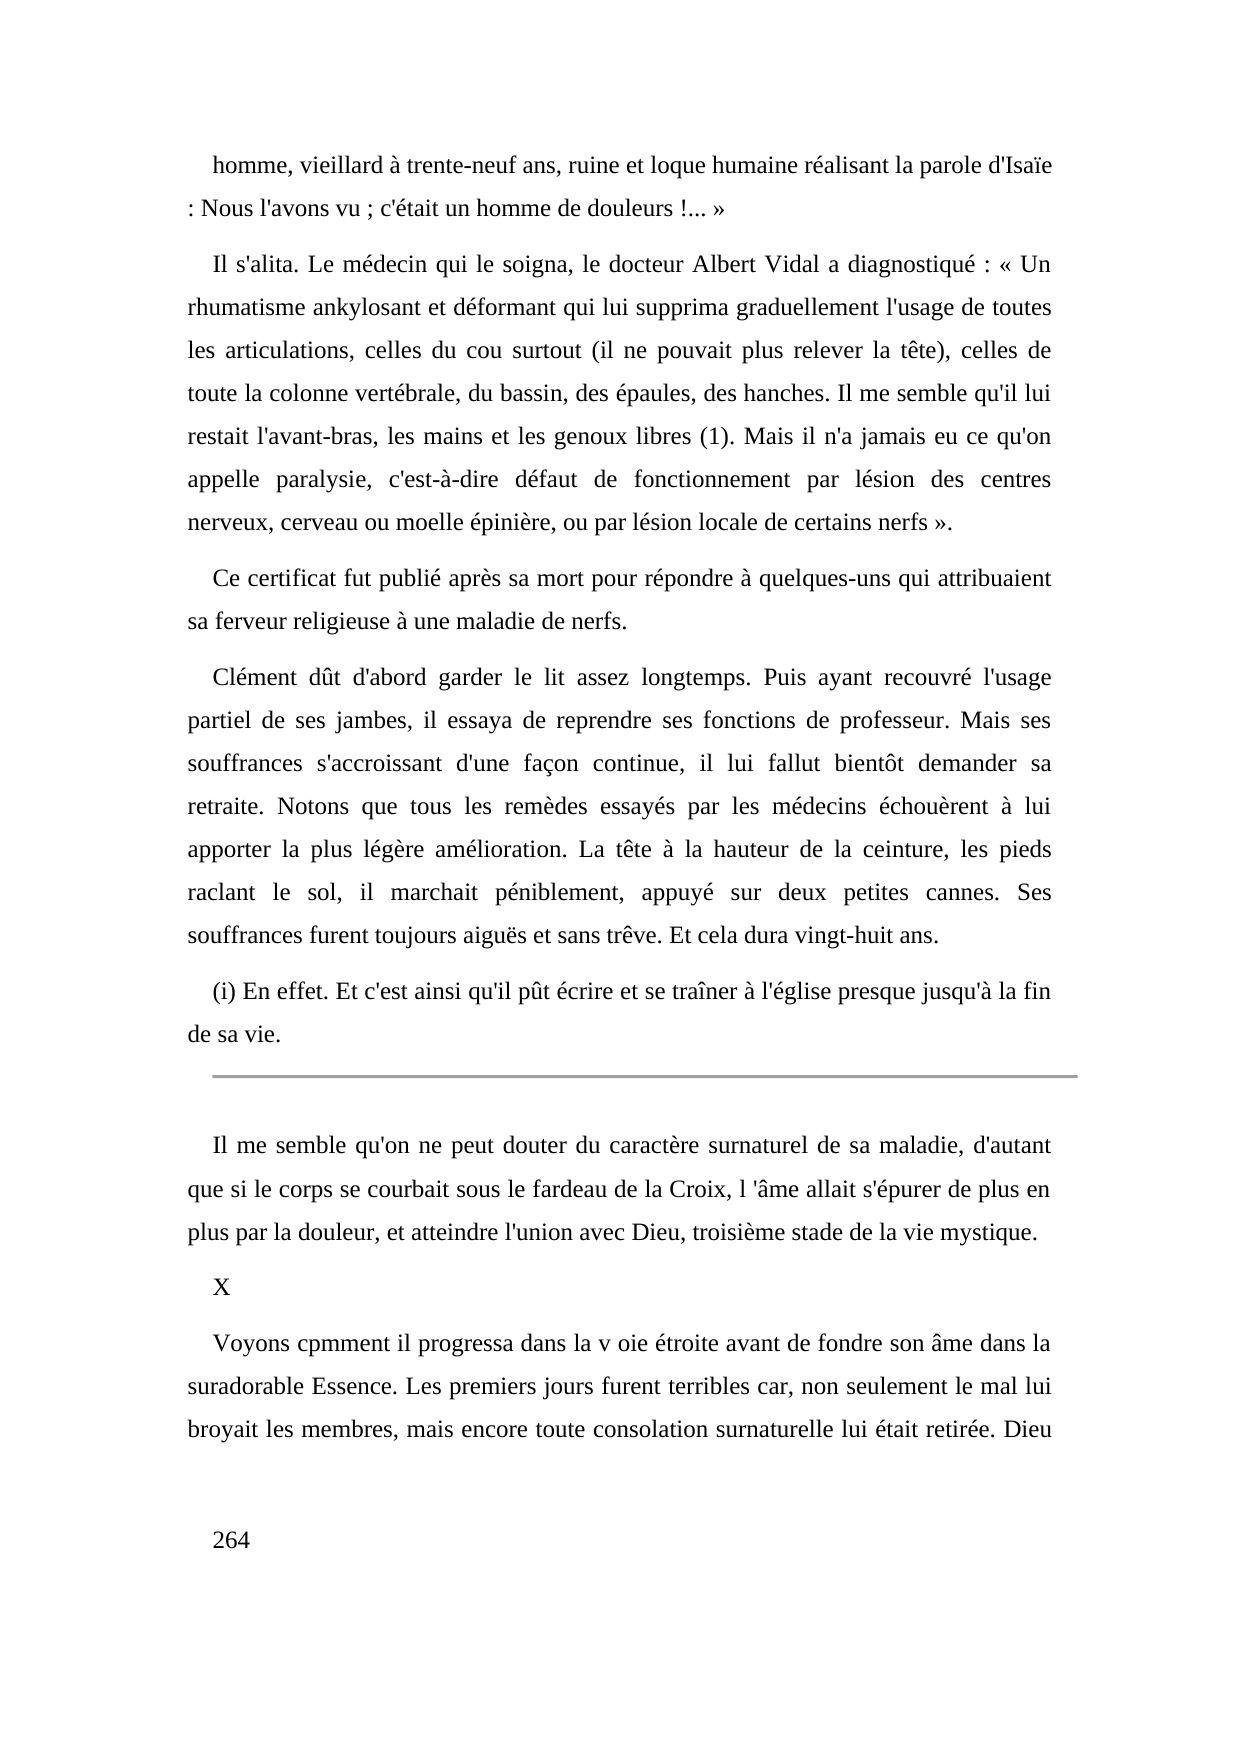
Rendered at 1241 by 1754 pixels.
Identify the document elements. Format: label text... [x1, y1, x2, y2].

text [187, 1328, 1053, 1443]
text Clément dût d'abord garder le lit assez longtemps. Puis ayant recouvré l'usage partiel de ses jambes, il essaya de reprendre ses fonctions de professeur. Mais ses souffrances s'accroissant d'une façon continue, il lui fallut bientôt demander sa retraite. Notons que tous les remèdes essayés par les médecins échouèrent à lui apporter la plus légère amélioration. La tête à la hauteur de la ceinture, les pieds raclant le sol, il marchait péniblement, appuyé sur deux petites cannes. Ses souffrances furent toujours aiguës et sans trêve. Et cela dura vingt-huit ans. [187, 662, 1053, 949]
text Ce certificat fut publié après sa mort pour répondre à quelques-uns qui attribuaient sa ferveur religieuse à une maladie de nerfs. [187, 563, 1053, 635]
text X [187, 1272, 1053, 1301]
text Il me semble qu'on ne peut douter du caractère surnaturel de sa maladie, d'autant que si le corps se courbait sous le fardeau de la Croix, l 'âme allait s'épurer de plus en plus par la douleur, et atteindre l'union avec Dieu, troisième stade de la vie mystique. [187, 1131, 1053, 1246]
text Il s'alita. Le médecin qui le soigna, le docteur Albert Vidal a diagnostiqué : « Un rhumatisme ankylosant et déformant qui lui supprima graduellement l'usage de toutes les articulations, celles du cou surtout (il ne pouvait plus relever la tête), celles de toute la colonne vertébrale, du bassin, des épaules, des hanches. Il me semble qu'il lui restait l'avant-bras, les mains et les genoux libres (1). Mais il n'a jamais eu ce qu'on appelle paralysie, c'est-à-dire défaut de fonctionnement par lésion des centres nerveux, cerveau ou moelle épinière, ou par lésion locale de certains nerfs ». [187, 249, 1053, 536]
text (i) En effet. Et c'est ainsi qu'il pût écrire et se traîner à l'église presque jusqu'à la fin de sa vie. [187, 976, 1053, 1048]
text homme, vieillard à trente-neuf ans, ruine et loque humaine réalisant la parole d'Isaïe : Nous l'avons vu ; c'était un homme de douleurs !... » [187, 150, 1053, 222]
